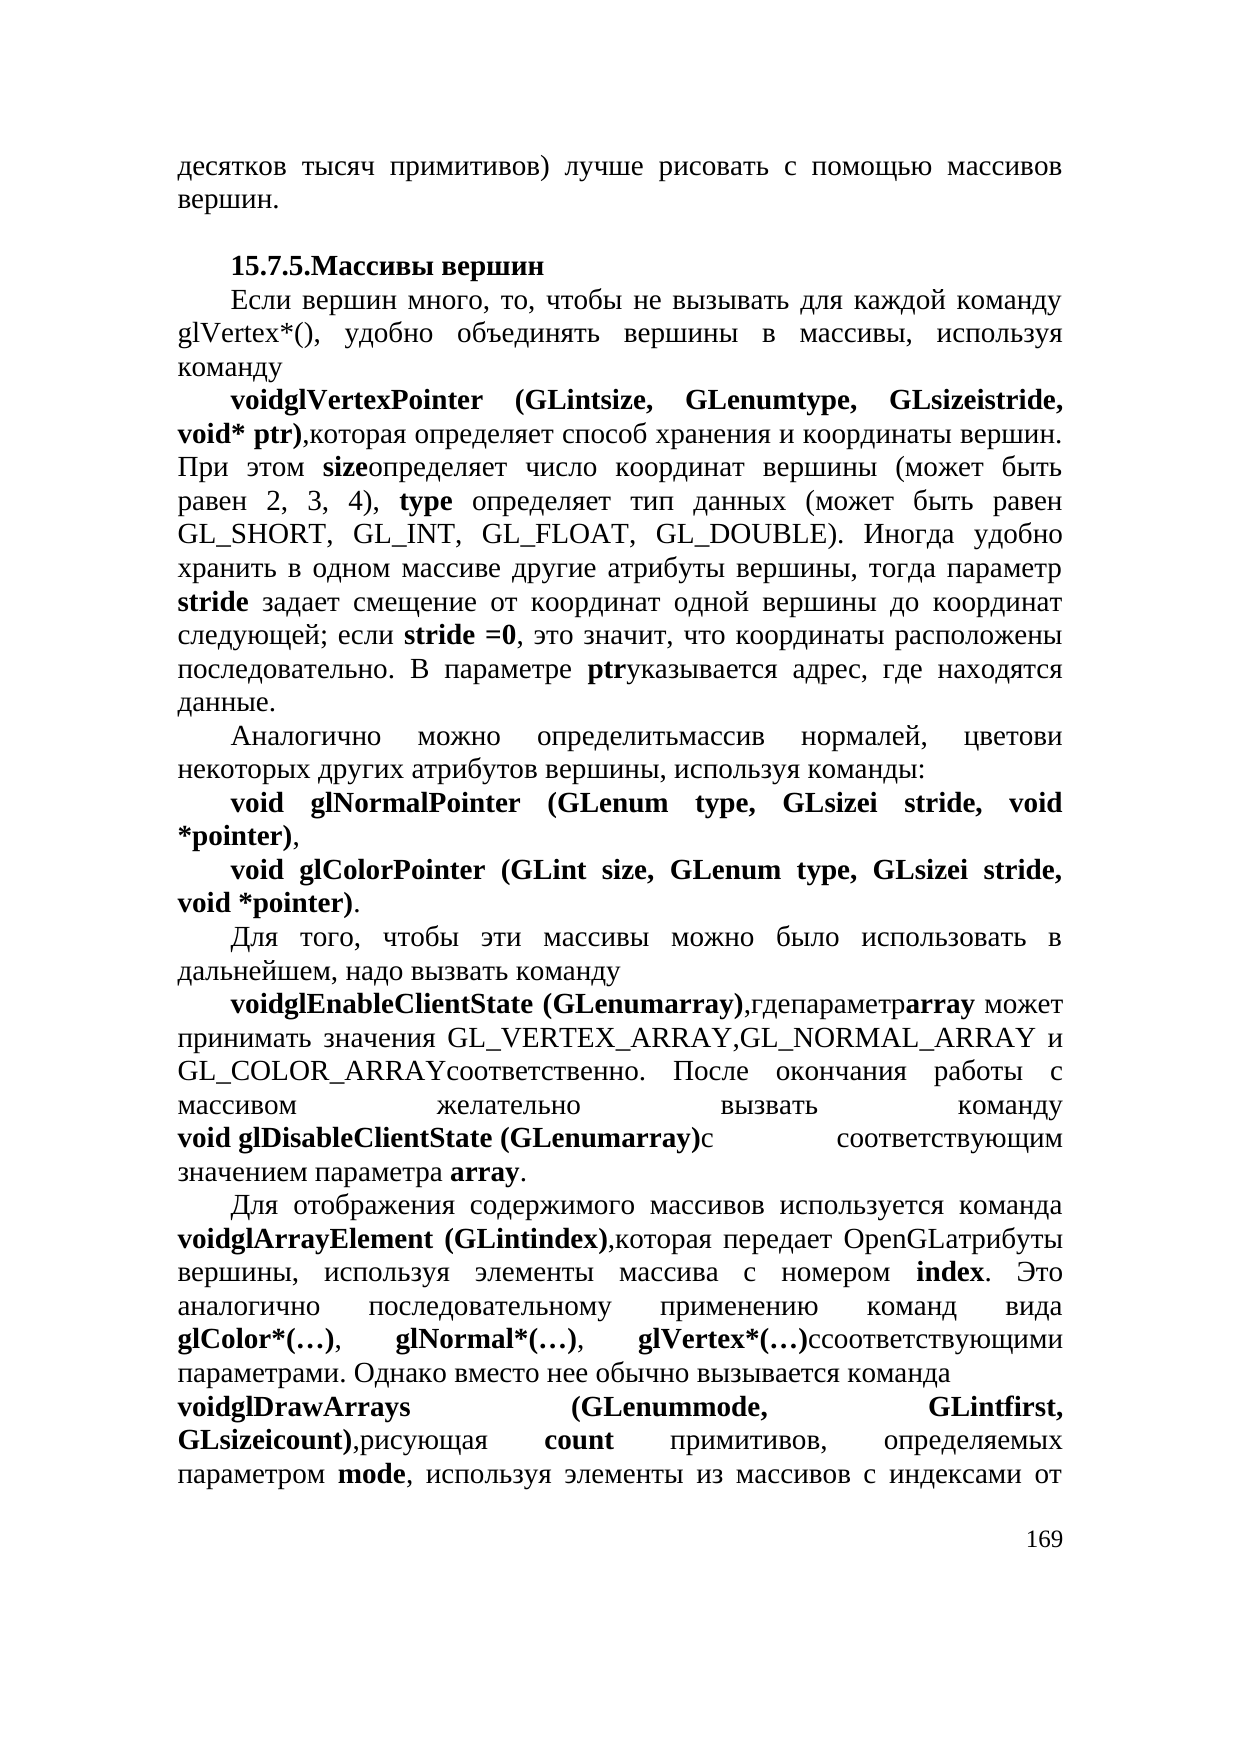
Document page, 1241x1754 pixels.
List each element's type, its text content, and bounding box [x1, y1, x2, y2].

text Если вершин много, то, чтобы не вызывать для каждой команду glVertex*(), удобно объединять вершины в массивы, используя команду [177, 282, 1063, 382]
text voidglEnableClientState (GLenumarray),гдепараметрarray может принимать значения GL_VERTEX_ARRAY,GL_NORMAL_ARRAY и GL_COLOR_ARRAYсоответственно. После окончания работы с массивом желательно вызвать команду void glDisableClientState (GLenumarray)с соответствующим значением параметра array. [177, 986, 1063, 1187]
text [177, 1389, 1063, 1489]
text Для того, чтобы эти массивы можно было использовать в дальнейшем, надо вызвать команду [177, 919, 1063, 986]
text Аналогично можно определитьмассив нормалей, цветови некоторых других атрибутов вершины, используя команды: [177, 718, 1063, 785]
text void glNormalPointer (GLenum type, GLsizei stride, void *pointer), [177, 785, 1063, 852]
text voidglVertexPointer (GLintsize, GLenumtype, GLsizeistride, void* ptr),которая определяет способ хранения и координаты вершин. При этом sizeопределяет число координат вершины (может быть равен 2, 3, 4), type определяет тип данных (может быть равен GL_SHORT, GL_INT, GL_FLOAT, GL_DOUBLE). Иногда удобно хранить в одном массиве другие атрибуты вершины, тогда параметр stride задает смещение от координат одной вершины до координат следующей; если stride =0, это значит, что координаты расположены последовательно. В параметре ptrуказывается адрес, где находятся данные. [177, 382, 1063, 718]
text void glColorPointer (GLint size, GLenum type, GLsizei stride, void *pointer). [177, 852, 1063, 919]
text Для отображения содержимого массивов используется команда voidglArrayElement (GLintindex),которая передает OpenGLатрибуты вершины, используя элементы массива с номером index. Это аналогично последовательному применению команд вида glColor*(…), glNormal*(…), glVertex*(…)cсоответствующими параметрами. Однако вместо нее обычно вызывается команда [177, 1187, 1063, 1389]
text 15.7.5.Массивы вершин [177, 248, 1063, 282]
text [177, 148, 1063, 215]
